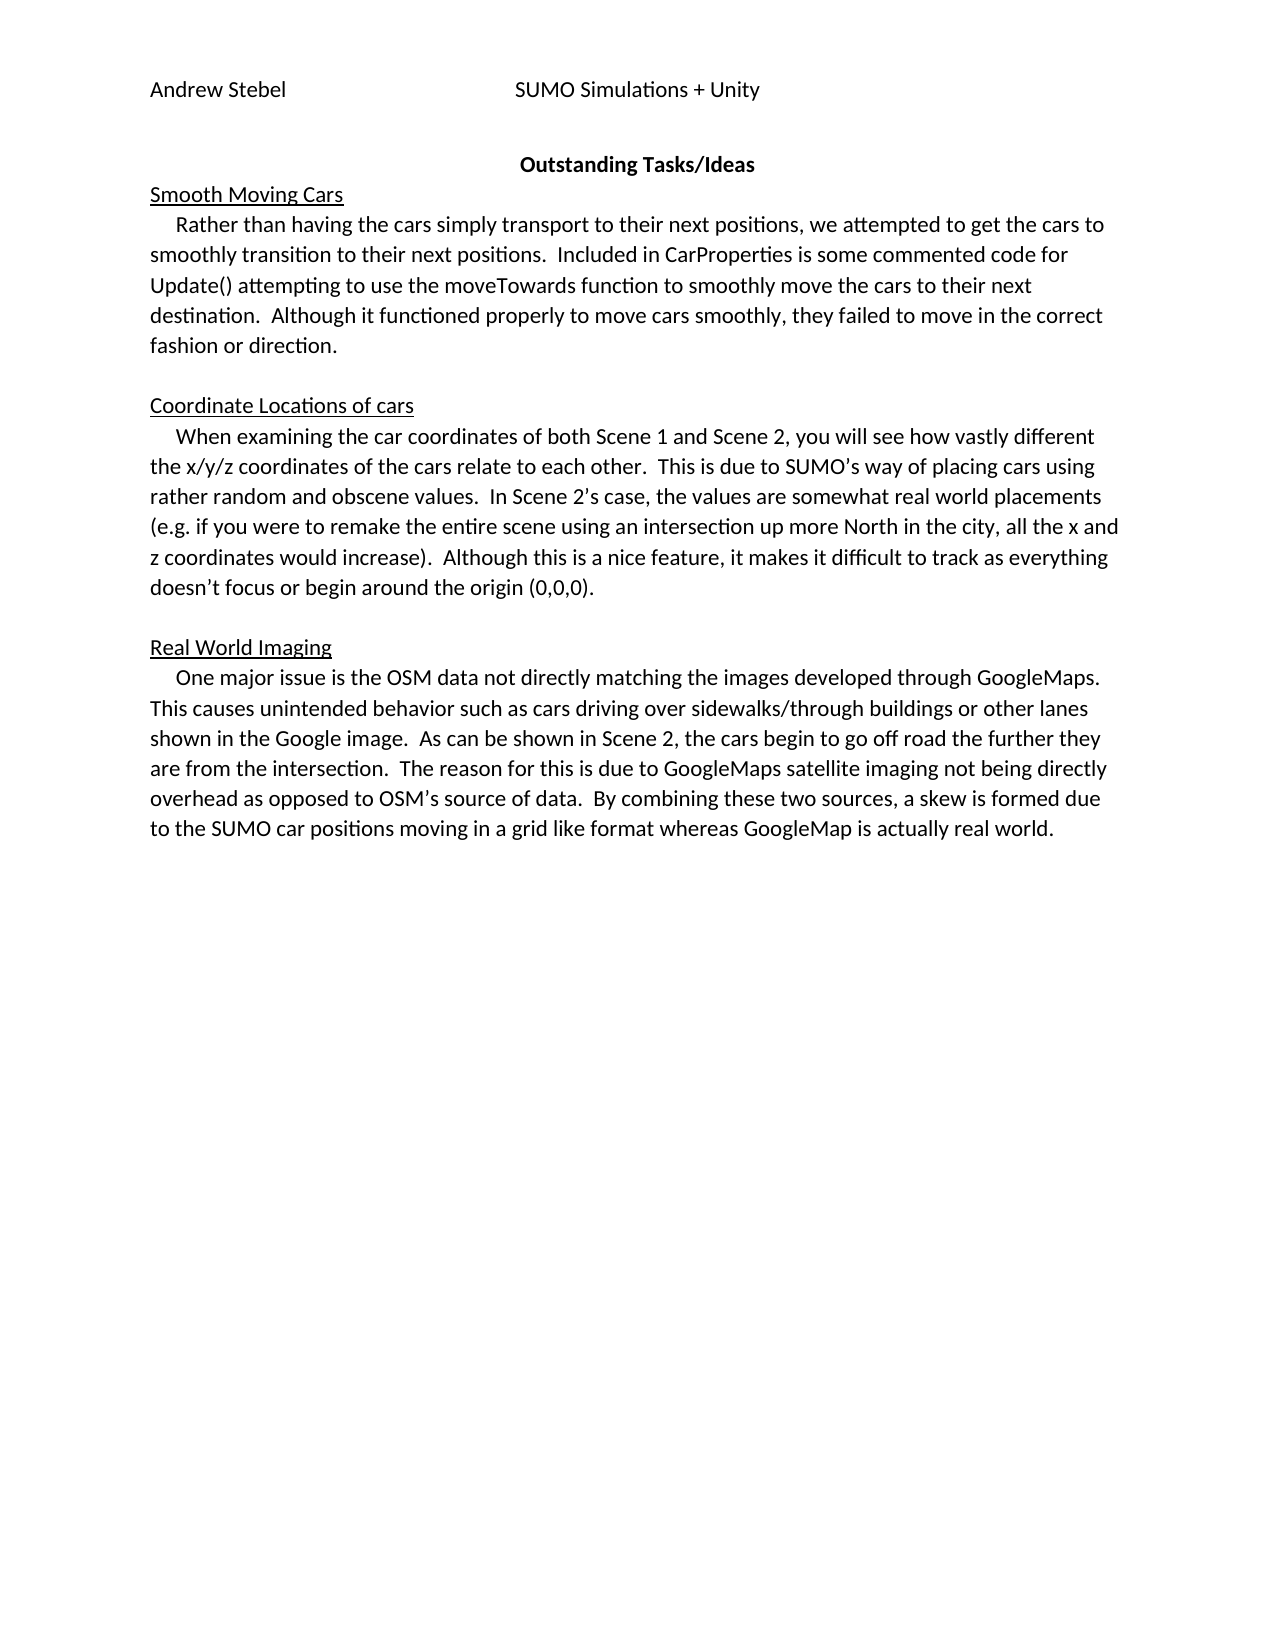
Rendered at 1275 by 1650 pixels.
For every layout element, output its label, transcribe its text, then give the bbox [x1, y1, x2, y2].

text When examining the car coordinates of both Scene 1 and Scene 2, you will see how vastly different the x/y/z coordinates of the cars relate to each other. This is due to SUMO’s way of placing cars using rather random and obscene values. In Scene 2’s case, the values are somewhat real world placements (e.g. if you were to remake the entire scene using an intersection up more North in the city, all the x and z coordinates would increase). Although this is a nice feature, it makes it difficult to track as everything doesn’t focus or begin around the origin (0,0,0). [150, 422, 1125, 601]
text One major issue is the OSM data not directly matching the images developed through GoogleMaps. This causes unintended behavior such as cars driving over sidewalks/through buildings or other lanes shown in the Google image. As can be shown in Scene 2, the cars begin to go off road the further they are from the intersection. The reason for this is due to GoogleMaps satellite imaging not being directly overhead as opposed to OSM’s source of data. By combining these two sources, a skew is formed due to the SUMO car positions moving in a grid like format whereas GoogleMap is actually real world. [150, 663, 1125, 843]
text Rather than having the cars simply transport to their next positions, we attempted to get the cars to smoothly transition to their next positions. Included in CarProperties is some commented code for Update() attempting to use the moveTowards function to smoothly move the cars to their next destination. Although it functioned properly to move cars smoothly, they failed to move in the correct fashion or direction. [150, 210, 1125, 359]
text Smooth Moving Cars [150, 180, 1125, 208]
text Outstanding Tasks/Ideas [150, 150, 1125, 178]
text Real World Imaging [150, 633, 1125, 661]
text Coordinate Locations of cars [150, 392, 1125, 420]
